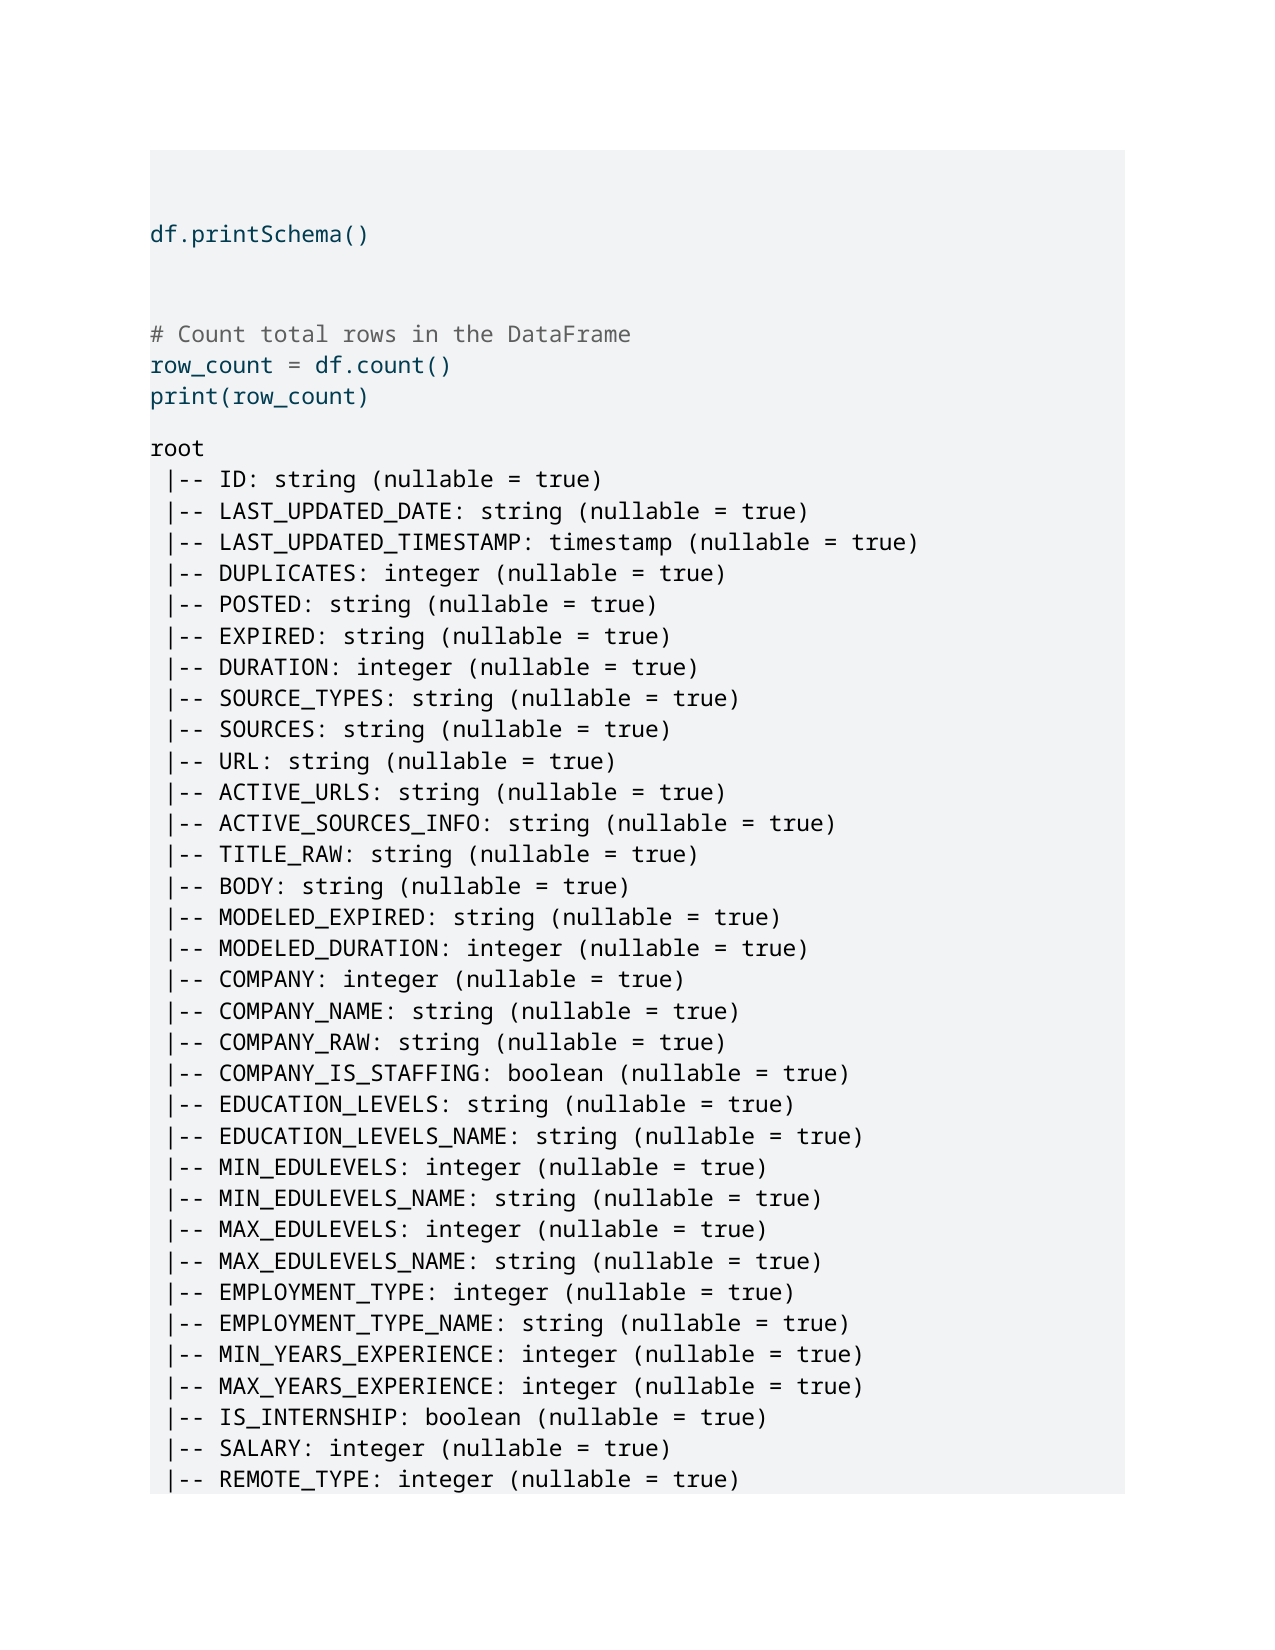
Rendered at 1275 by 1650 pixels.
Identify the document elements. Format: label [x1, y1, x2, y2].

text [150, 150, 1125, 411]
text [150, 432, 1125, 1494]
